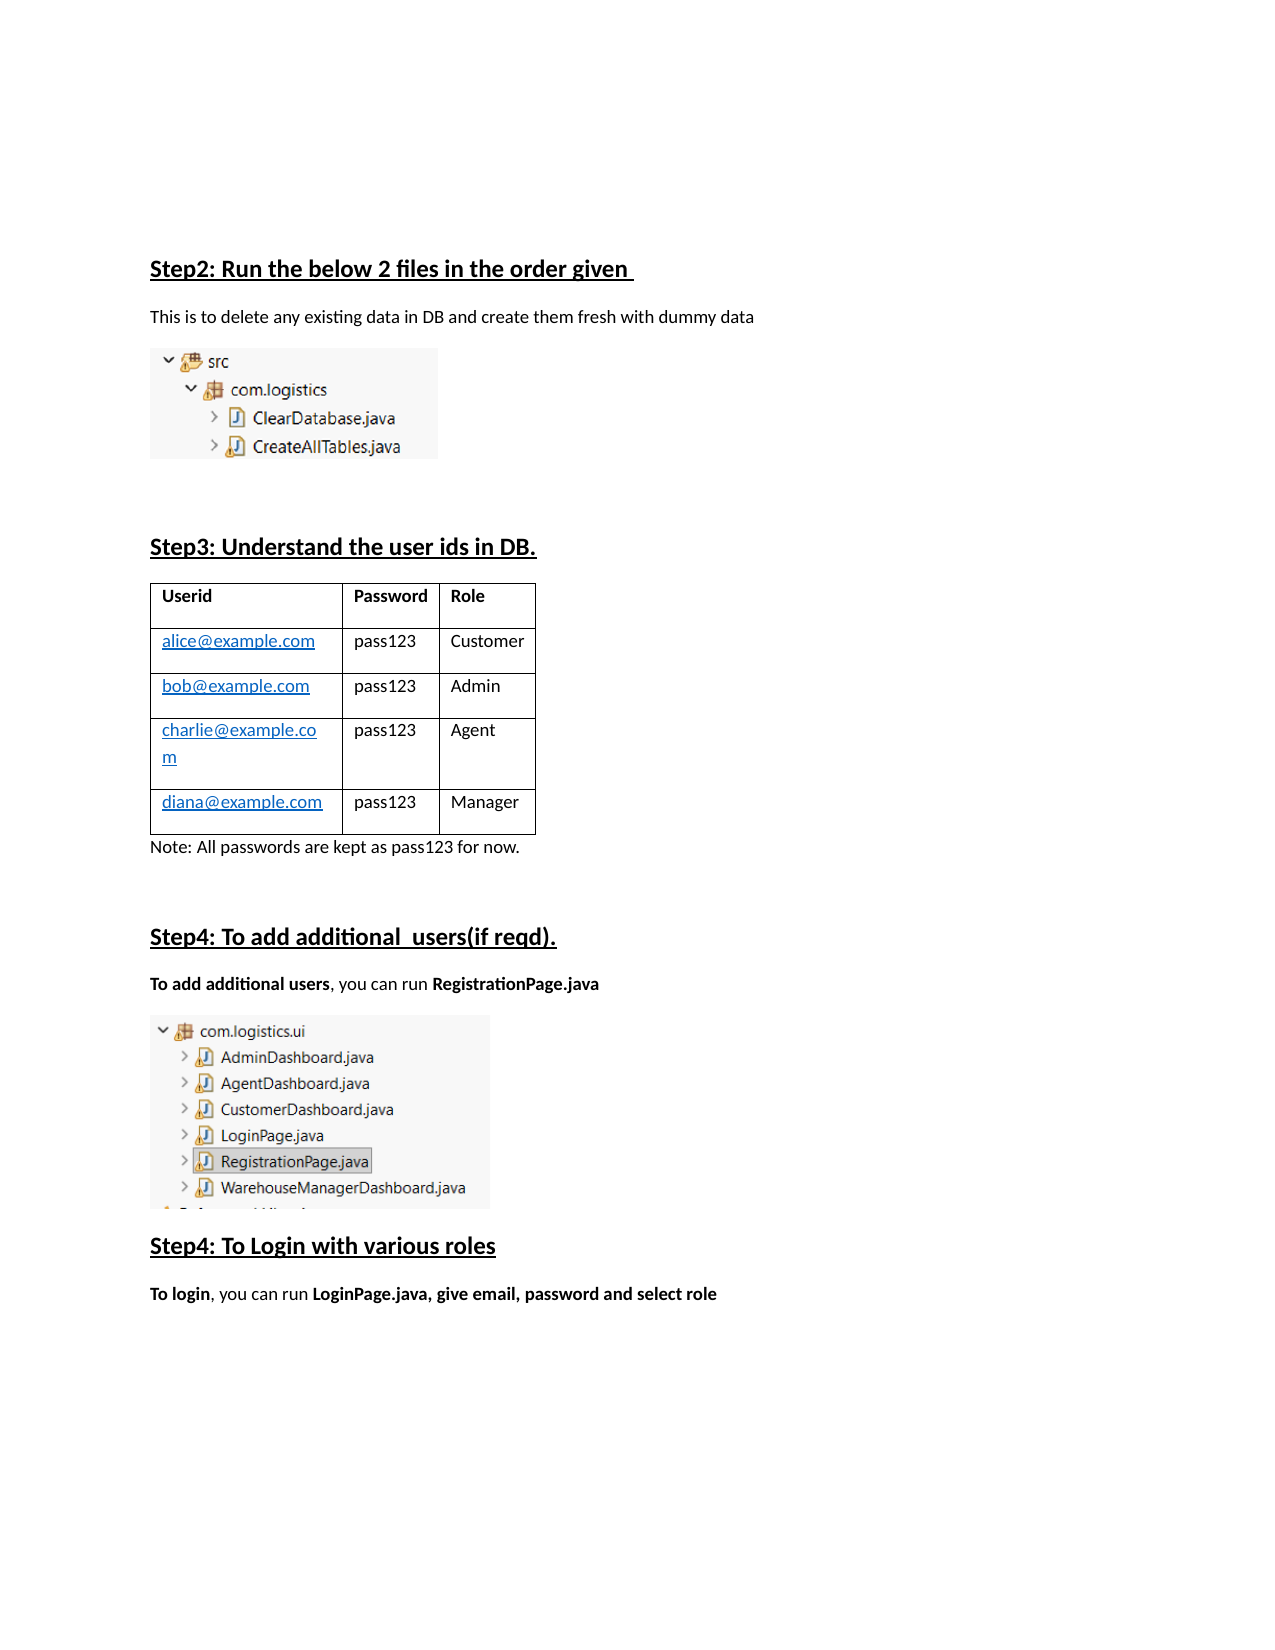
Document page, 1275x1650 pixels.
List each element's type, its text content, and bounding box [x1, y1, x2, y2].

picture [150, 348, 438, 459]
table_cell pass123 [343, 629, 439, 673]
table_cell charlie@example.com [151, 719, 342, 789]
text Step4: To add additional users(if reqd). [150, 921, 1125, 951]
text This is to delete any existing data in DB and create them fresh with dummy data [150, 305, 1125, 328]
table_header Userid [151, 584, 342, 628]
table_header Password [343, 584, 439, 628]
text To login, you can run LoginPage.java, give email, password and select role [150, 1282, 1125, 1305]
picture [150, 1015, 491, 1209]
table_cell Manager [440, 790, 535, 834]
table_header Role [440, 584, 535, 628]
table_cell Agent [440, 719, 535, 789]
table_cell Admin [440, 674, 535, 718]
table_cell alice@example.com [151, 629, 342, 673]
text Step4: To Login with various roles [150, 1230, 1125, 1261]
table_cell pass123 [343, 674, 439, 718]
text Step3: Understand the user ids in DB. [150, 531, 1125, 562]
table_cell bob@example.com [151, 674, 342, 718]
text Note: All passwords are kept as pass123 for now. [150, 835, 1125, 858]
table_cell pass123 [343, 790, 439, 834]
table_cell pass123 [343, 719, 439, 789]
text To add additional users, you can run RegistrationPage.java [150, 972, 1125, 995]
text Step2: Run the below 2 files in the order given [150, 253, 1125, 284]
table_cell diana@example.com [151, 790, 342, 834]
table_cell Customer [440, 629, 535, 673]
